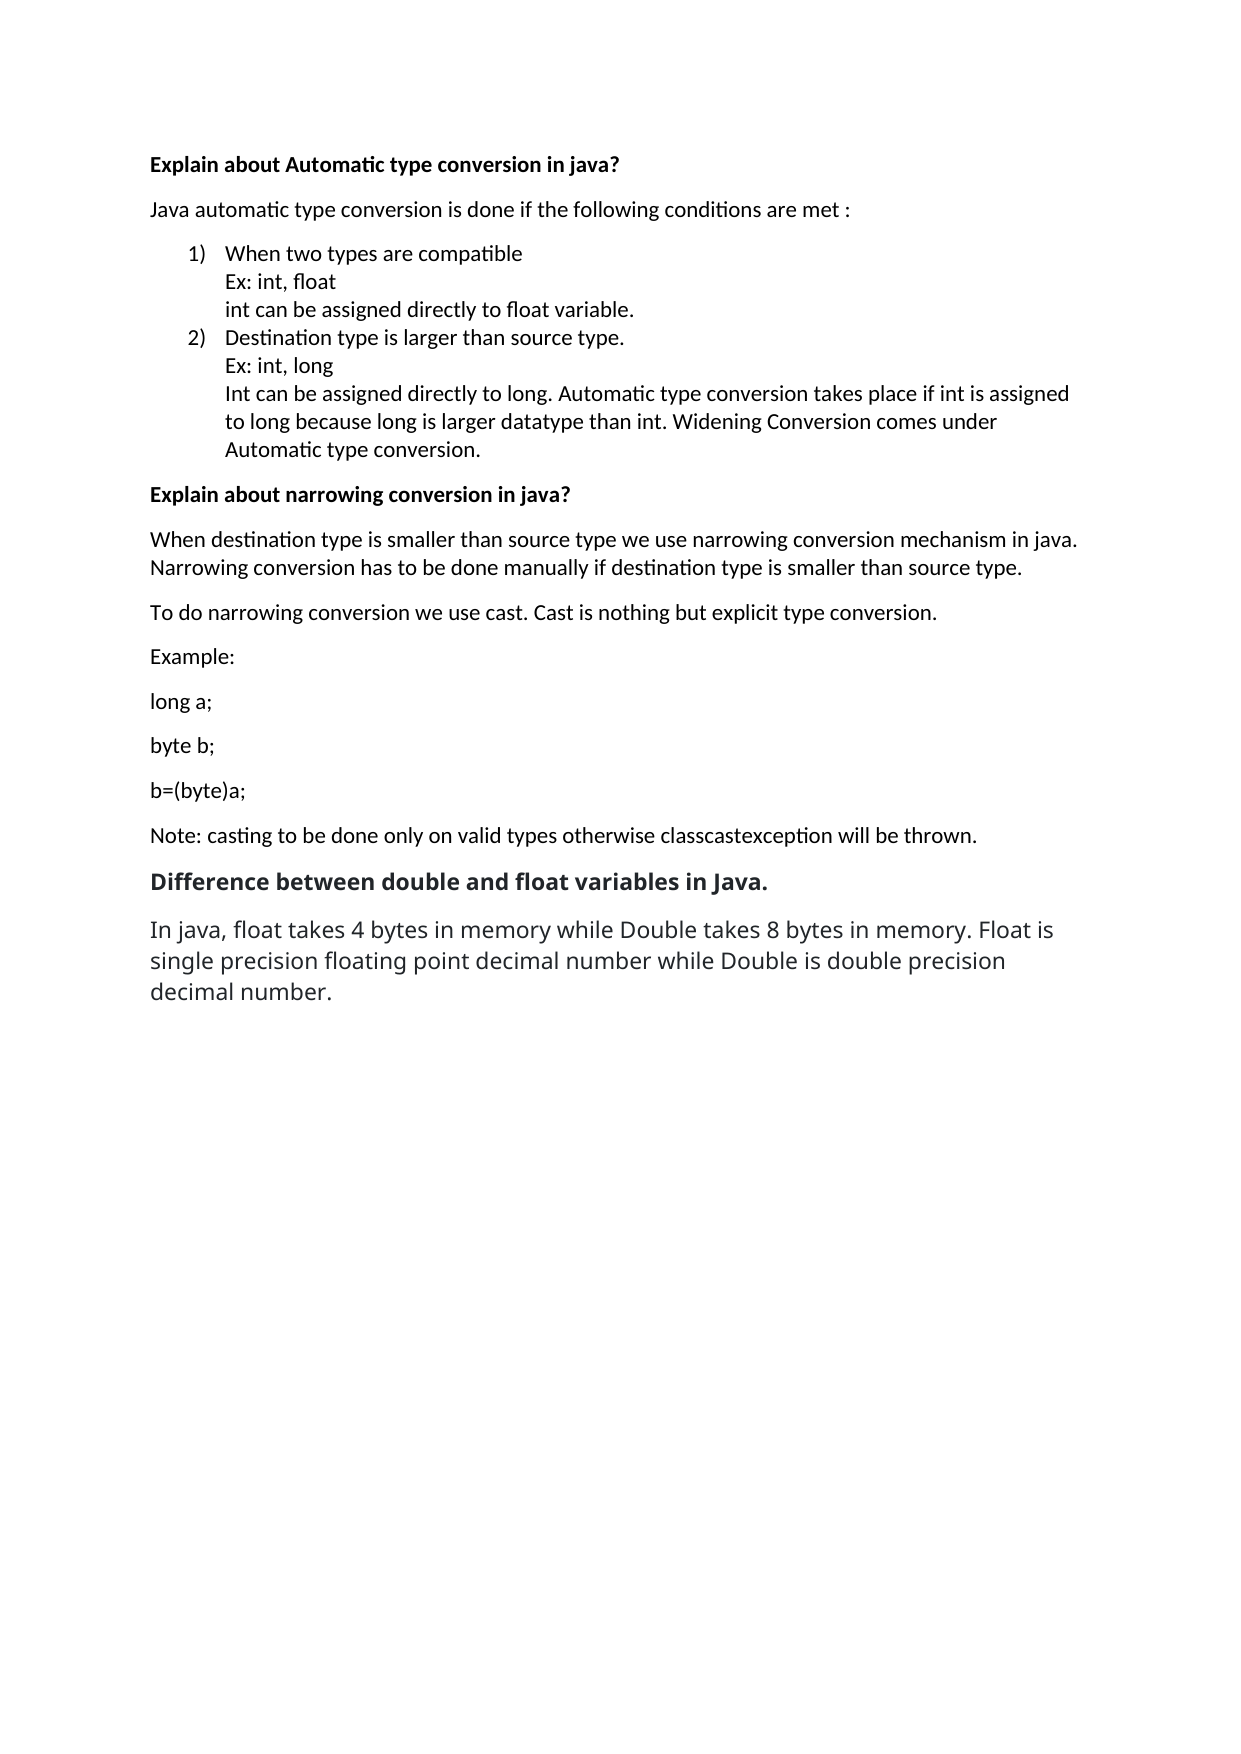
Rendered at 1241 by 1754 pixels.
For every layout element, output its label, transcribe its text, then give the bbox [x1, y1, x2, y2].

text Explain about narrowing conversion in java? [150, 480, 1090, 508]
list int can be assigned directly to float variable. [225, 295, 1090, 323]
text In java, float takes 4 bytes in memory while Double takes 8 bytes in memory. Float is single precision floating point decimal number while Double is double precision decimal number. [332, 914, 1090, 1007]
text b=(byte)a; [150, 776, 1090, 804]
text Example: [150, 642, 1090, 670]
text long a; [150, 687, 1090, 715]
list Destination type is larger than source type. [187, 323, 1090, 351]
list When two types are compatible [187, 239, 1090, 267]
text byte b; [150, 732, 1090, 760]
text Note: casting to be done only on valid types otherwise classcastexception will be thrown. [150, 821, 1090, 849]
list Int can be assigned directly to long. Automatic type conversion takes place if int is assigned to long because long is larger datatype than int. Widening Conversion comes under Automatic type conversion. [225, 379, 1090, 463]
text Java automatic type conversion is done if the following conditions are met : [150, 195, 1090, 223]
list Ex: int, long [225, 351, 1090, 379]
text Explain about Automatic type conversion in java? [150, 150, 1090, 178]
text Difference between double and float variables in Java. [150, 866, 1090, 897]
list Ex: int, float [225, 267, 1090, 295]
text To do narrowing conversion we use cast. Cast is nothing but explicit type conversion. [150, 598, 1090, 626]
text When destination type is smaller than source type we use narrowing conversion mechanism in java. Narrowing conversion has to be done manually if destination type is smaller than source type. [150, 525, 1090, 581]
